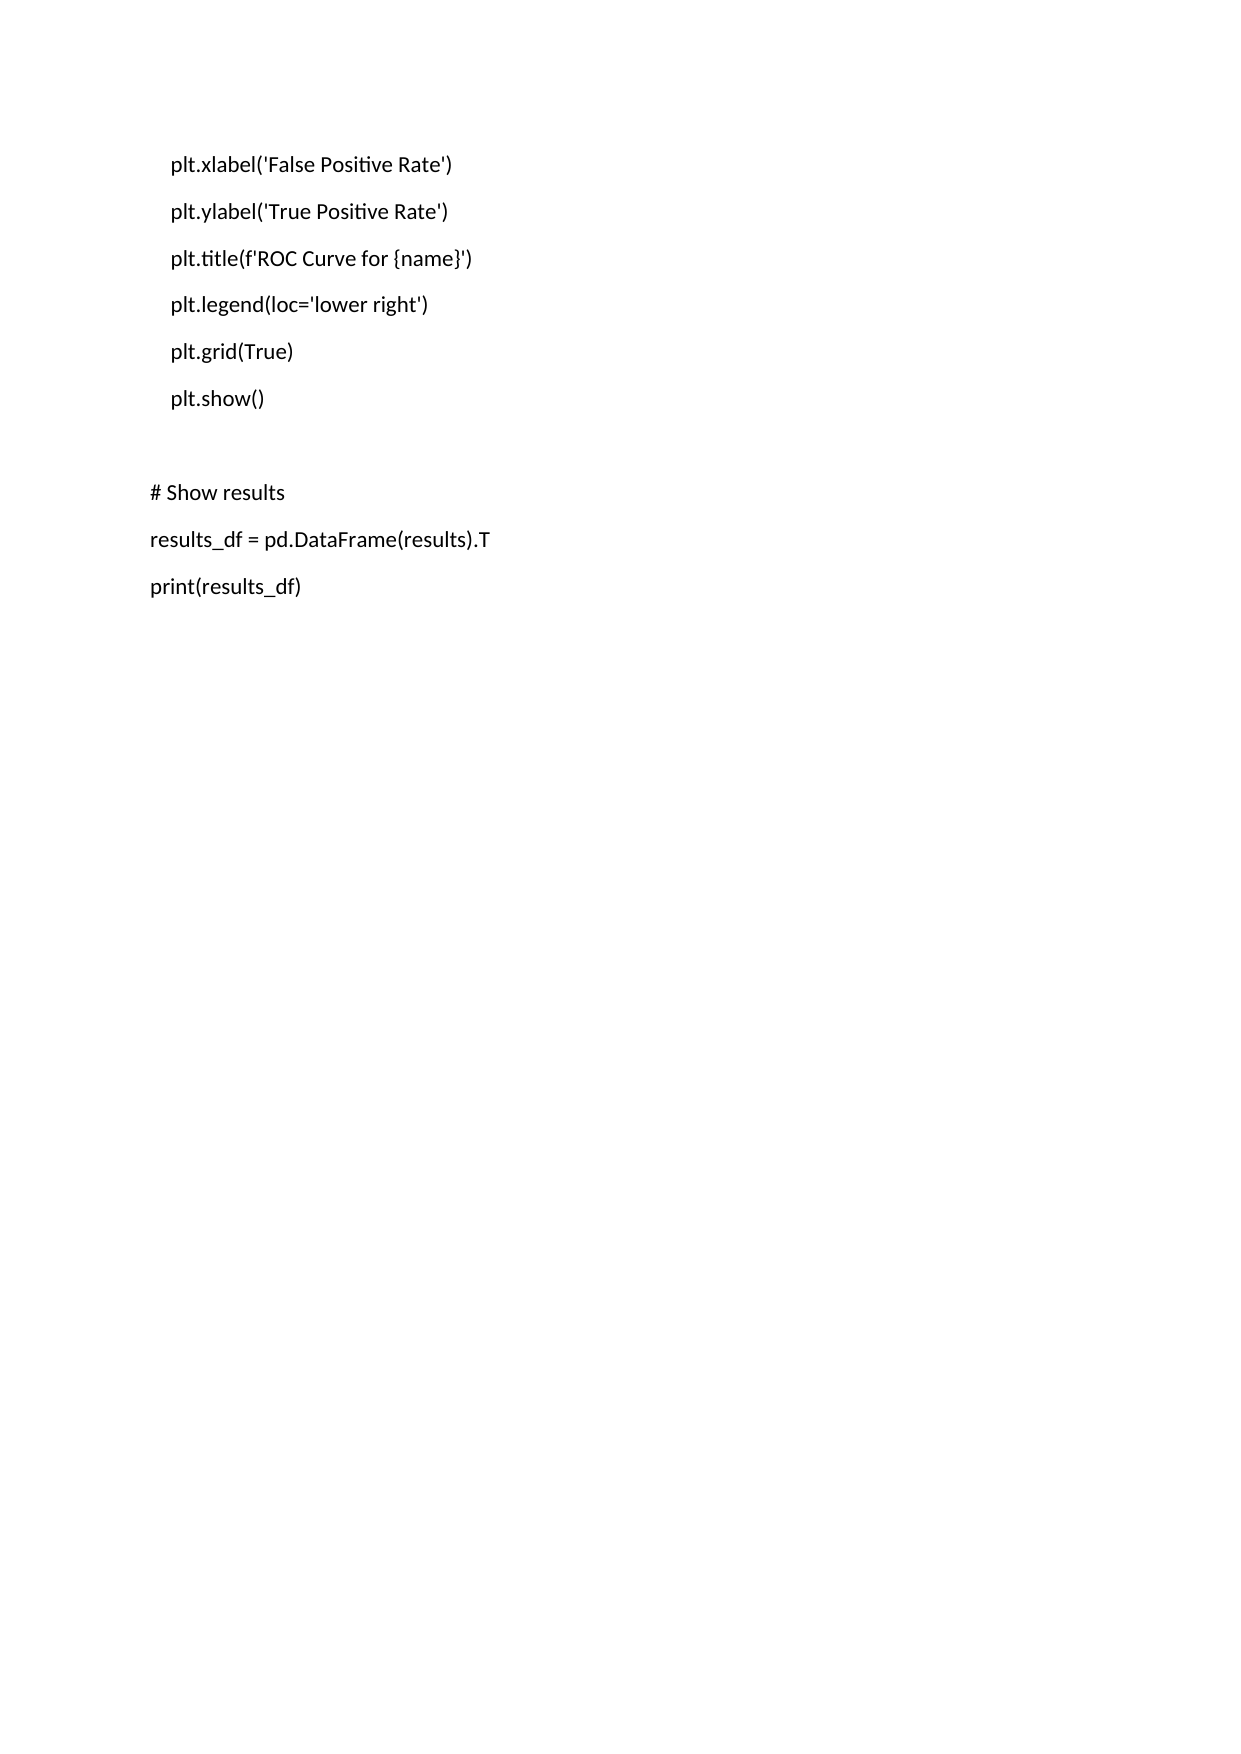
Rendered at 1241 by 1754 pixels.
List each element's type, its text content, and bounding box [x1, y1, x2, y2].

text plt.ylabel('True Positive Rate') [150, 197, 1090, 225]
text plt.grid(True) [150, 337, 1090, 366]
text results_df = pd.DataFrame(results).T [150, 525, 1090, 553]
text # Show results [150, 478, 1090, 506]
text plt.xlabel('False Positive Rate') [150, 150, 1090, 178]
text plt.show() [150, 384, 1090, 412]
text plt.legend(loc='lower right') [150, 291, 1090, 319]
text plt.title(f'ROC Curve for {name}') [150, 244, 1090, 272]
text print(results_df) [150, 572, 1090, 600]
